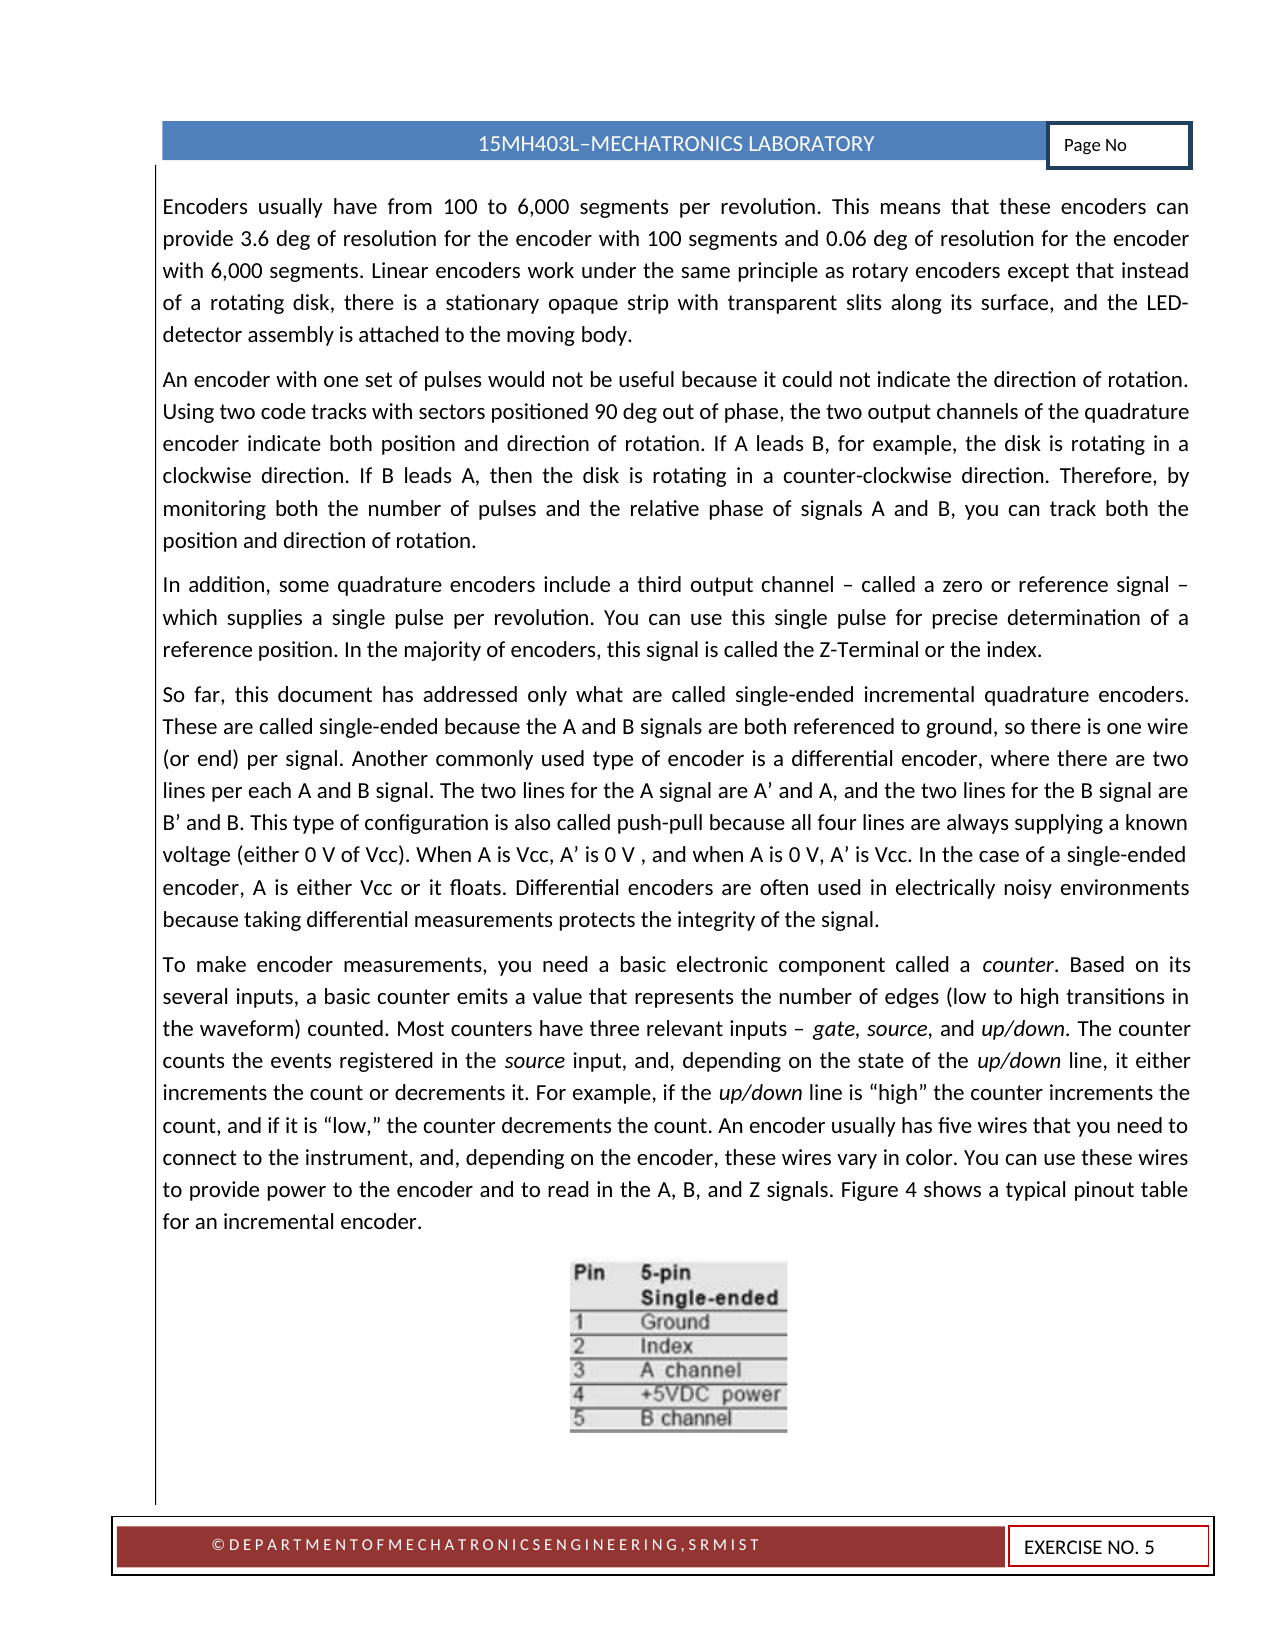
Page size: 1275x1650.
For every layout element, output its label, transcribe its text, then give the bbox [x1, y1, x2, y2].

text So far, this document has addressed only what are called single-ended incremental quadrature encoders. These are called single-ended because the A and B signals are both referenced to ground, so there is one wire (or end) per signal. Another commonly used type of encoder is a differential encoder, where there are two lines per each A and B signal. The two lines for the A signal are A’ and A, and the two lines for the B signal are B’ and B. This type of configuration is also called push-pull because all four lines are always supplying a known voltage (either 0 V of Vcc). When A is Vcc, A’ is 0 V , and when A is 0 V, A’ is Vcc. In the case of a single-ended encoder, A is either Vcc or it floats. Differential encoders are often used in electrically noisy environments because taking differential measurements protects the integrity of the signal. [162, 680, 1191, 933]
text An encoder with one set of pulses would not be useful because it could not indicate the direction of rotation. Using two code tracks with sectors positioned 90 deg out of phase, the two output channels of the quadrature encoder indicate both position and direction of rotation. If A leads B, for example, the disk is rotating in a clockwise direction. If B leads A, then the disk is rotating in a counter-clockwise direction. Therefore, by monitoring both the number of pulses and the relative phase of signals A and B, you can track both the position and direction of rotation. [162, 365, 1191, 554]
text To make encoder measurements, you need a basic electronic component called a counter. Based on its several inputs, a basic counter emits a value that represents the number of edges (low to high transitions in the waveform) counted. Most counters have three relevant inputs – gate, source, and up/down. The counter counts the events registered in the source input, and, depending on the state of the up/down line, it either increments the count or decrements it. For example, if the up/down line is “high” the counter increments the count, and if it is “low,” the counter decrements the count. An encoder usually has five wires that you need to connect to the instrument, and, depending on the encoder, these wires vary in color. You can use these wires to provide power to the encoder and to read in the A, B, and Z signals. Figure 4 shows a typical pinout table for an incremental encoder. [162, 950, 1191, 1235]
picture [570, 1257, 788, 1433]
text Encoders usually have from 100 to 6,000 segments per revolution. This means that these encoders can provide 3.6 deg of resolution for the encoder with 100 segments and 0.06 deg of resolution for the encoder with 6,000 segments. Linear encoders work under the same principle as rotary encoders except that instead of a rotating disk, there is a stationary opaque strip with transparent slits along its surface, and the LED- detector assembly is attached to the moving body. [162, 192, 1191, 348]
text In addition, some quadrature encoders include a third output channel – called a zero or reference signal – which supplies a single pulse per revolution. You can use this single pulse for precise determination of a reference position. In the majority of encoders, this signal is called the Z-Terminal or the index. [162, 571, 1191, 663]
